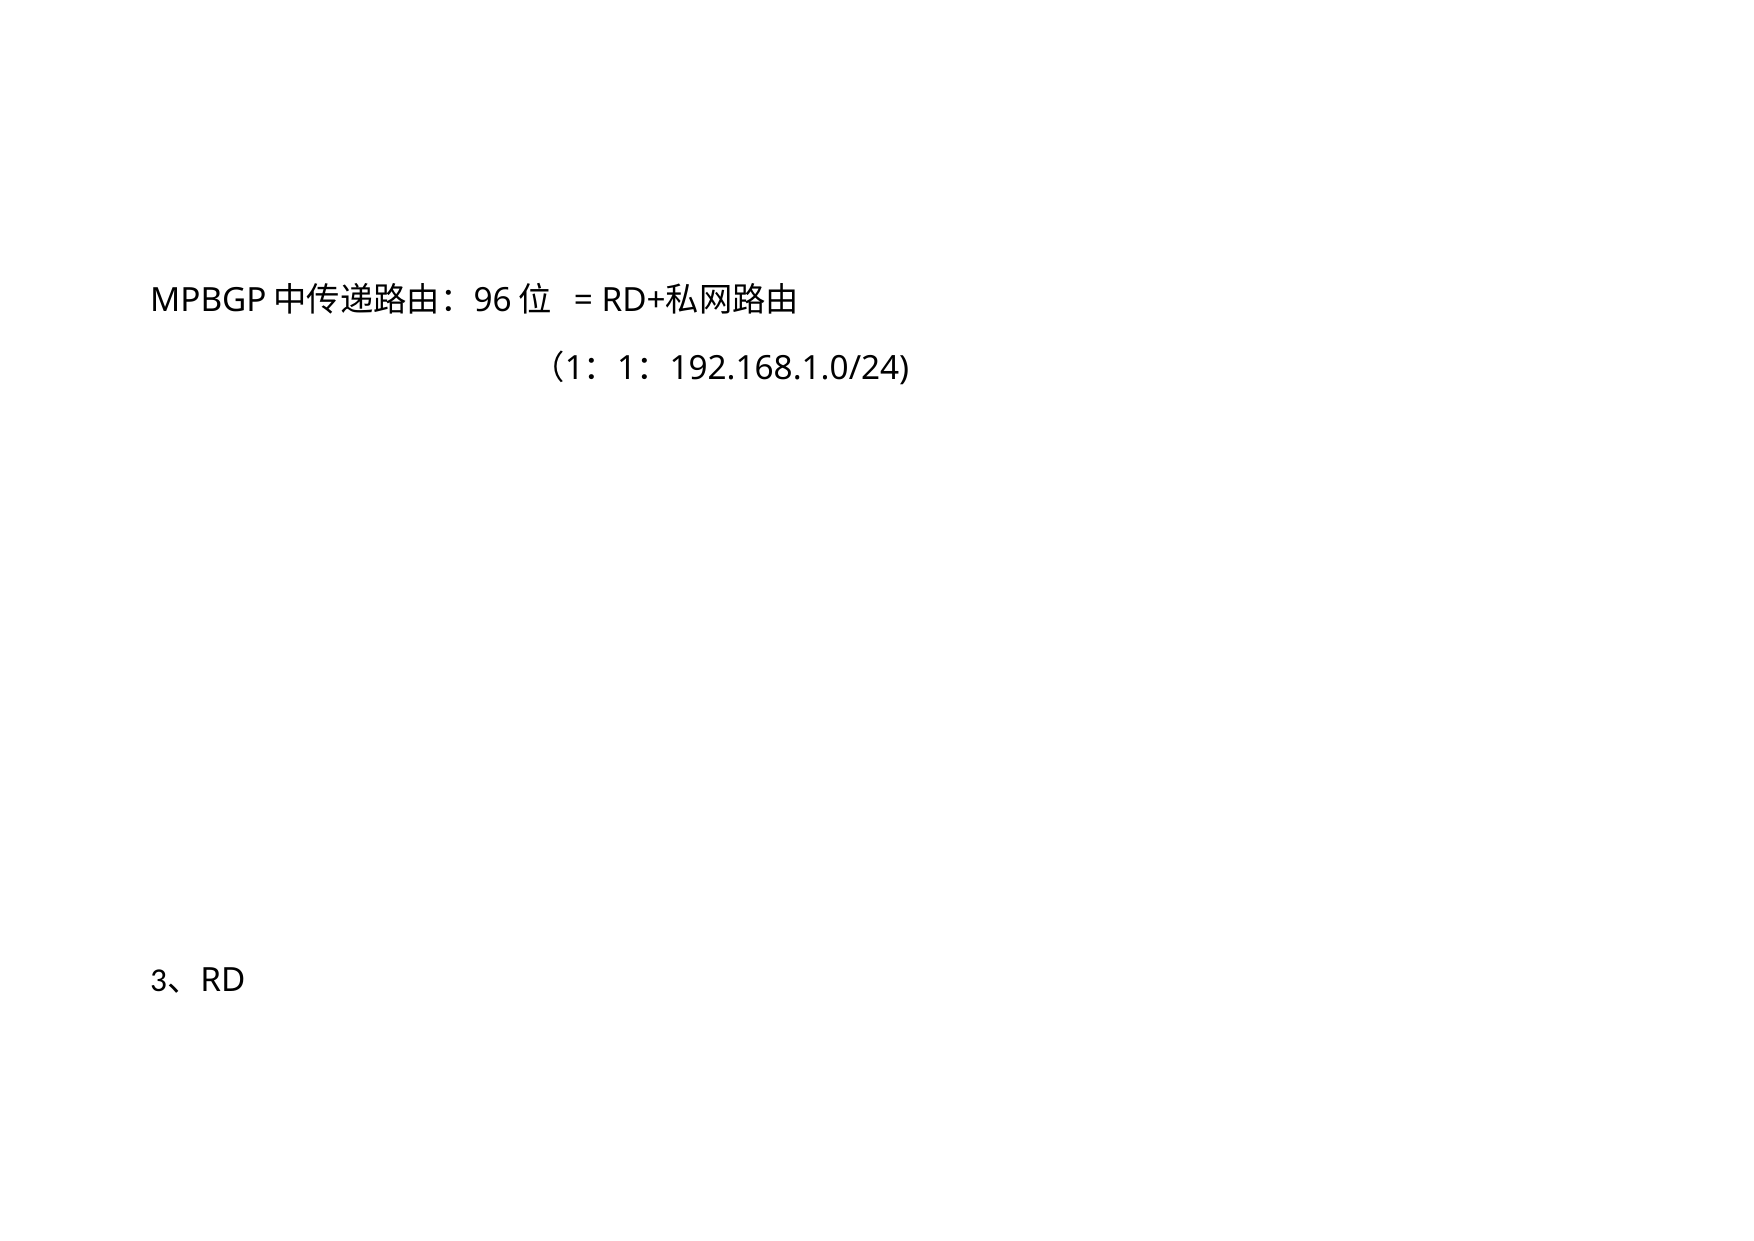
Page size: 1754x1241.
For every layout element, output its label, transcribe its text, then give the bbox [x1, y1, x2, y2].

text 3、RD [150, 943, 1604, 1011]
text MPBGP中传递路由：96位 = RD+私网路由 [150, 263, 1604, 331]
text （1：1：192.168.1.0/24) [150, 331, 1604, 399]
